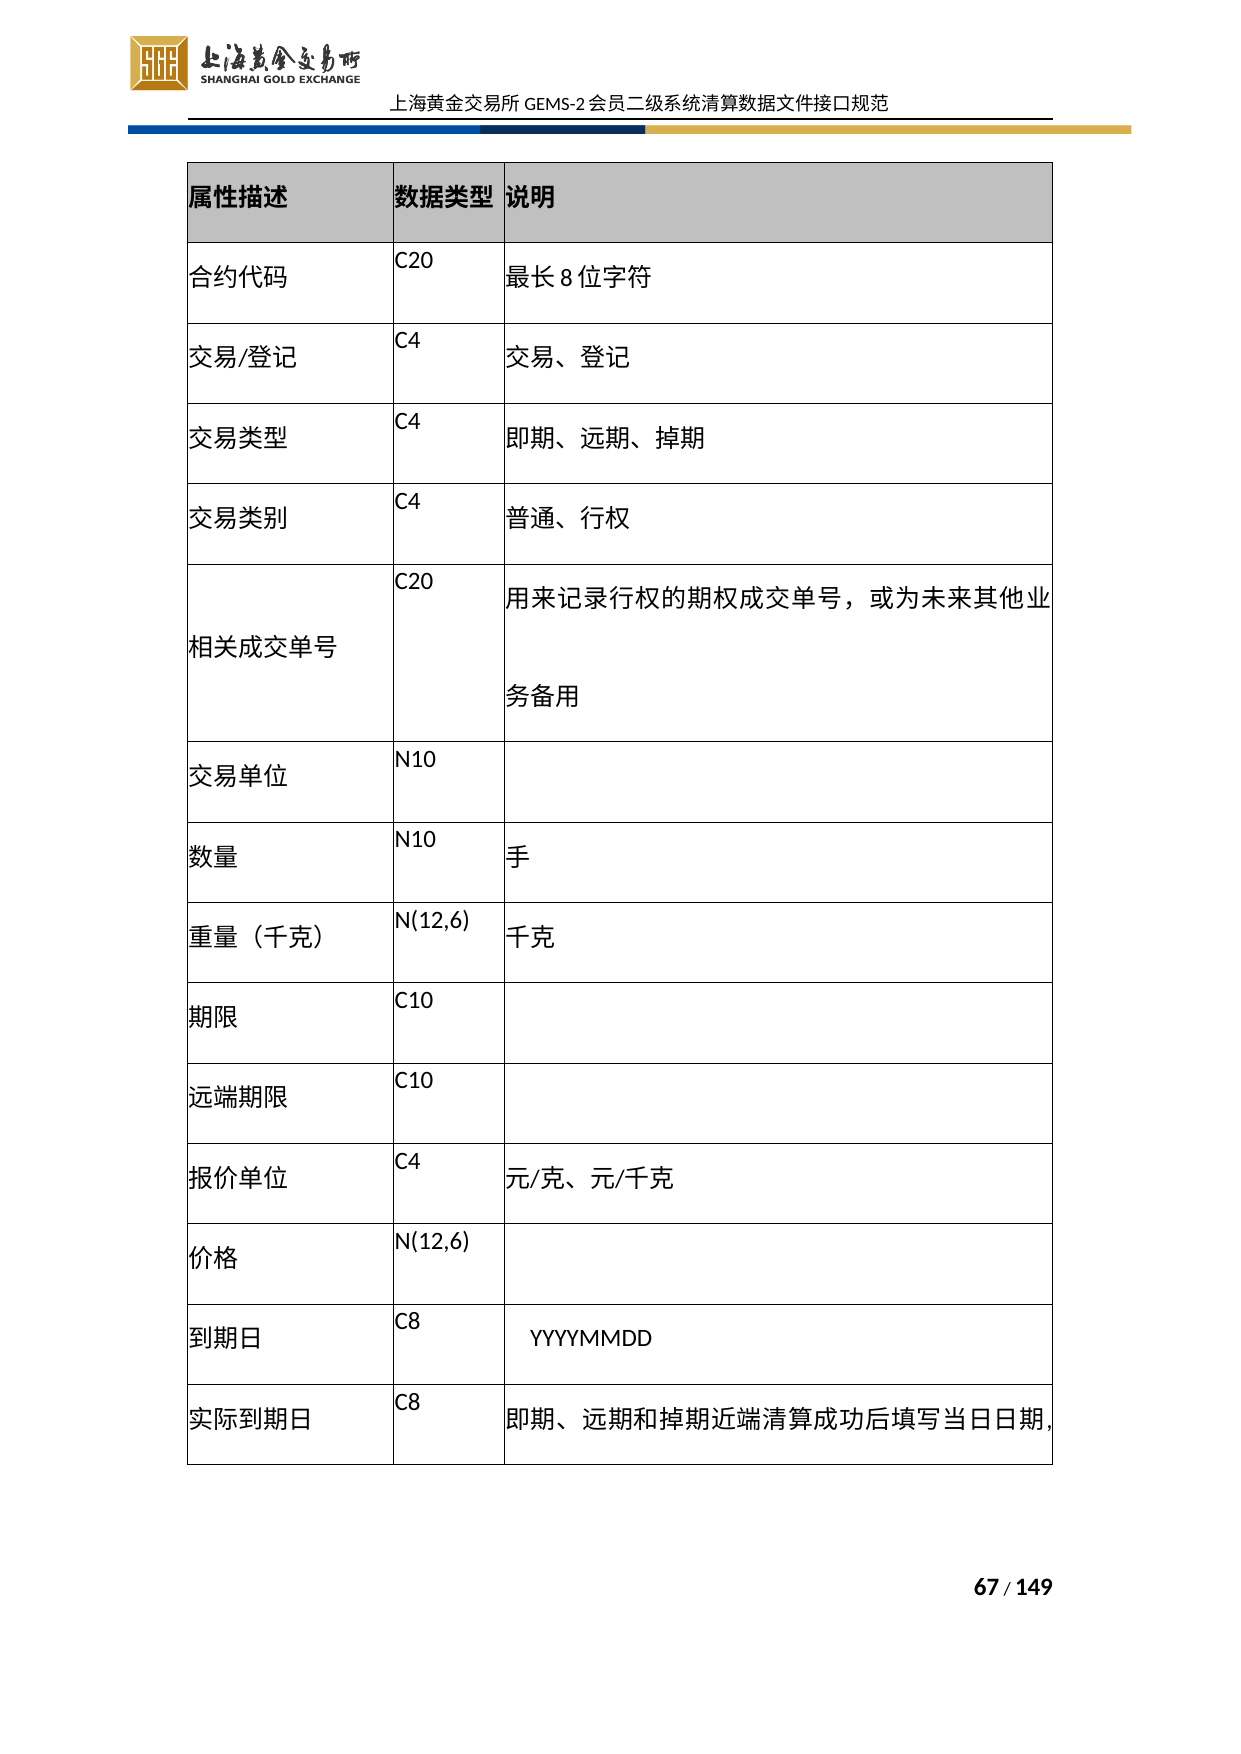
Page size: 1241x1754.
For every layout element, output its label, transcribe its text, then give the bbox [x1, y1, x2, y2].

table_cell N(12,6) [394, 1224, 504, 1303]
table_cell C10 [394, 1064, 504, 1143]
table_cell 交易类型 [188, 404, 393, 483]
table_cell 用来记录行权的期权成交单号，或为未来其他业务备用 [505, 565, 1052, 741]
table_cell 报价单位 [188, 1144, 393, 1223]
table_cell 千克 [505, 903, 1052, 982]
table_cell C20 [394, 565, 504, 741]
table_cell C8 [394, 1385, 504, 1464]
table_header 属性描述 [188, 163, 393, 242]
table_cell 手 [505, 823, 1052, 902]
table_cell 合约代码 [188, 243, 393, 322]
table_cell [505, 742, 1052, 822]
table_cell 数量 [188, 823, 393, 902]
table_cell 实际到期日 [188, 1385, 393, 1464]
table_cell C4 [394, 484, 504, 563]
table_header 说明 [505, 163, 1052, 242]
table_cell C8 [394, 1305, 504, 1384]
table_cell 交易类别 [188, 484, 393, 563]
table_cell N(12,6) [394, 903, 504, 982]
table_cell 即期、远期、掉期 [505, 404, 1052, 483]
table_header 数据类型 [394, 163, 504, 242]
table_cell 交易、登记 [505, 324, 1052, 403]
table_cell 最长8位字符 [505, 243, 1052, 322]
picture [128, 36, 1132, 134]
table_cell YYYYMMDD [505, 1305, 1052, 1384]
table_cell [505, 1224, 1052, 1303]
table_cell N10 [394, 823, 504, 902]
table_cell [505, 1064, 1052, 1143]
table_cell C20 [394, 243, 504, 322]
table_cell 期限 [188, 983, 393, 1062]
table_cell 普通、行权 [505, 484, 1052, 563]
table_cell 重量（千克） [188, 903, 393, 982]
table_cell 到期日 [188, 1305, 393, 1384]
table_cell C4 [394, 404, 504, 483]
table_cell 交易/登记 [188, 324, 393, 403]
table_cell N10 [394, 742, 504, 822]
table_cell 元/克、元/千克 [505, 1144, 1052, 1223]
table_cell 远端期限 [188, 1064, 393, 1143]
table_cell 即期、远期和掉期近端清算成功后填写当日日期,格式为：YYYYMMDD [505, 1385, 1052, 1464]
table_cell 价格 [188, 1224, 393, 1303]
table_cell C10 [394, 983, 504, 1062]
table_cell [505, 983, 1052, 1062]
table_cell 交易单位 [188, 742, 393, 822]
table_cell 相关成交单号 [188, 565, 393, 741]
table_cell C4 [394, 324, 504, 403]
table_cell C4 [394, 1144, 504, 1223]
